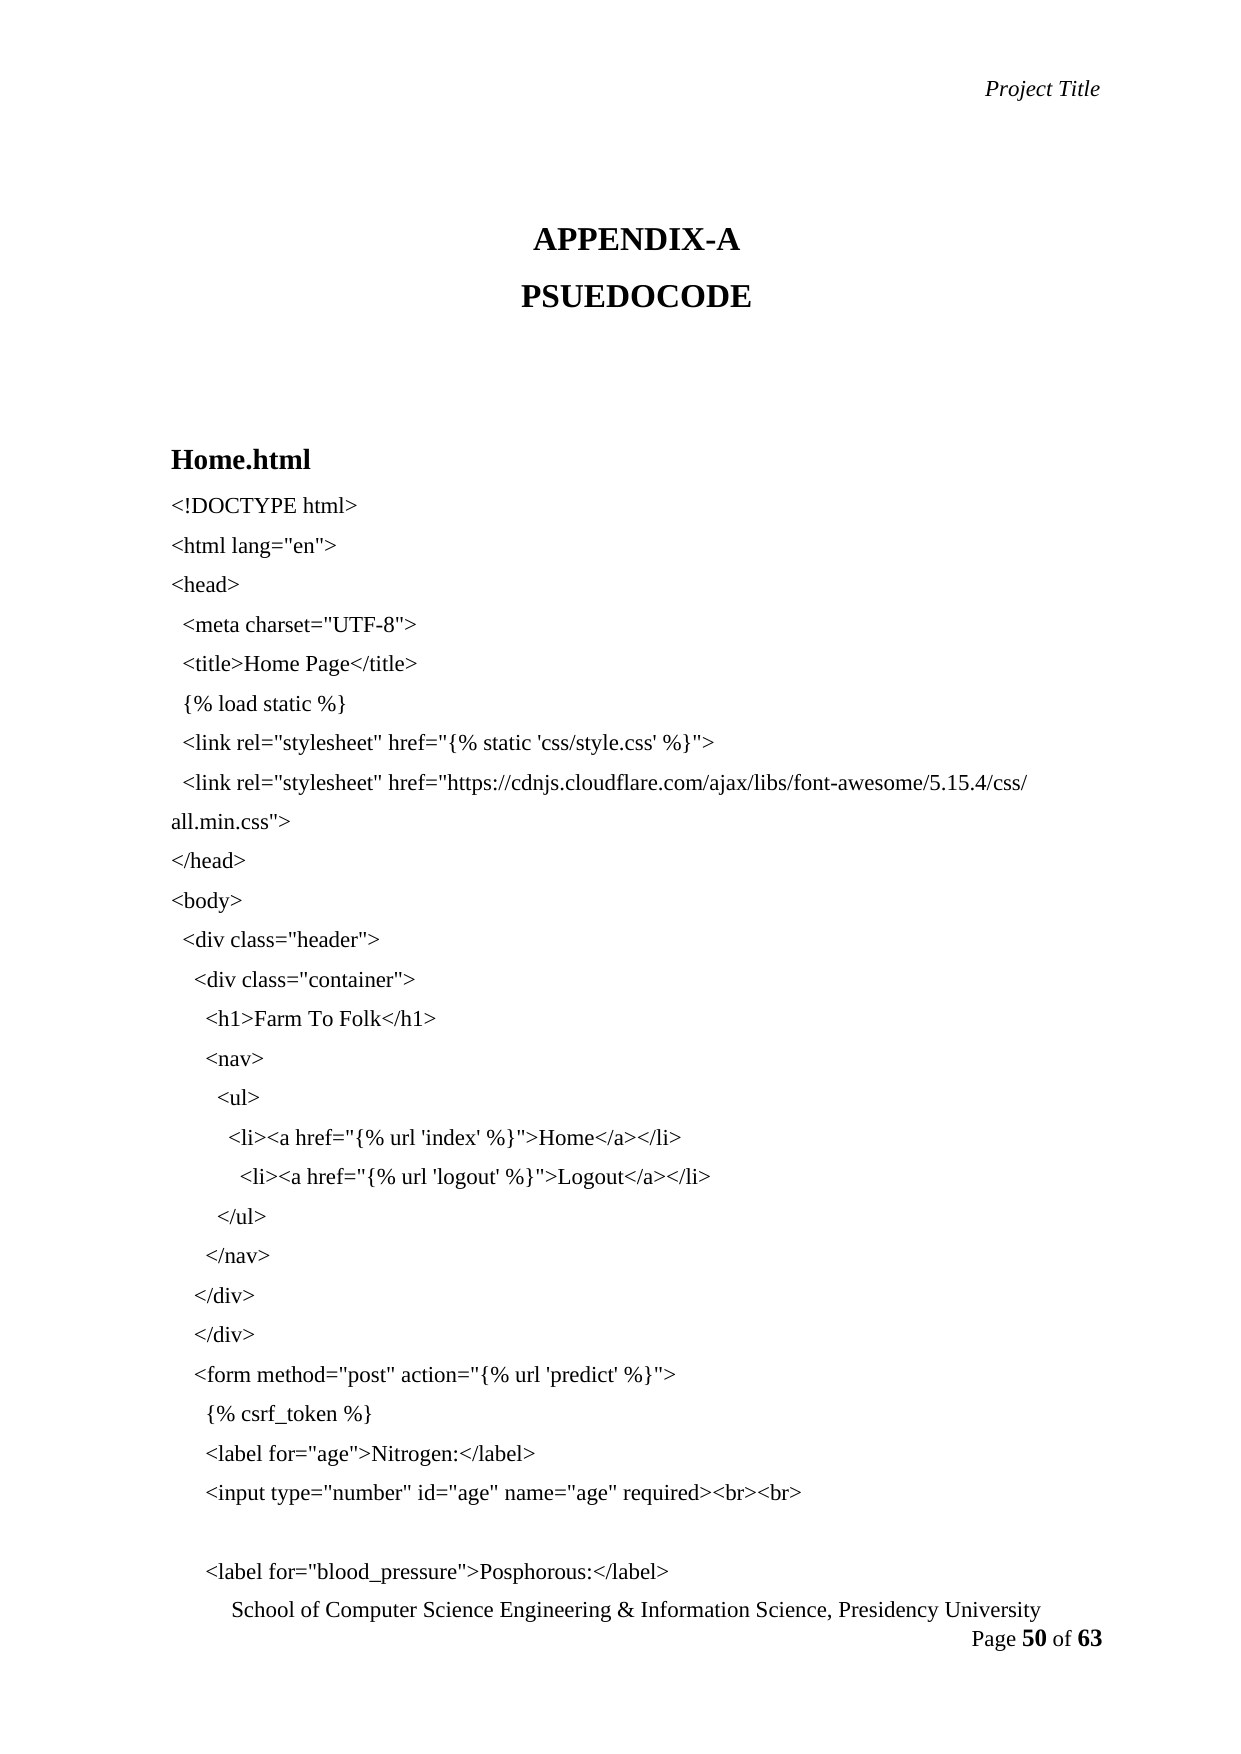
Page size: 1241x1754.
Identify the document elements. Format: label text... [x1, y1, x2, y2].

text <form method="post" action="{% url 'predict' %}"> [171, 1361, 1102, 1387]
text <html lang="en"> [171, 532, 1102, 558]
text <nav> [171, 1045, 1102, 1071]
text PSUEDOCODE [171, 277, 1102, 315]
text <title>Home Page</title> [171, 650, 1102, 677]
text <link rel="stylesheet" href="{% static 'css/style.css' %}"> [171, 729, 1102, 756]
text {% csrf_token %} [171, 1400, 1102, 1427]
text <label for="blood_pressure">Posphorous:</label> [171, 1558, 1102, 1584]
text <ul> [171, 1084, 1102, 1111]
text <input type="number" id="age" name="age" required><br><br> [171, 1479, 1102, 1506]
text <link rel="stylesheet" href="https://cdnjs.cloudflare.com/ajax/libs/font-awesome/5.15.4/css/all.min.css"> [171, 769, 1102, 834]
text Home.html [171, 442, 1102, 476]
text <li><a href="{% url 'logout' %}">Logout</a></li> [171, 1163, 1102, 1190]
text <div class="container"> [171, 966, 1102, 992]
text </ul> [171, 1203, 1102, 1229]
text <div class="header"> [171, 927, 1102, 953]
text {% load static %} [171, 690, 1102, 716]
text <h1>Farm To Folk</h1> [171, 1006, 1102, 1032]
text <head> [171, 571, 1102, 598]
text <label for="age">Nitrogen:</label> [171, 1440, 1102, 1466]
text APPENDIX-A [171, 219, 1102, 257]
text <li><a href="{% url 'index' %}">Home</a></li> [171, 1124, 1102, 1150]
text <meta charset="UTF-8"> [171, 611, 1102, 637]
text </div> [171, 1282, 1102, 1308]
text <body> [171, 887, 1102, 913]
text </div> [171, 1321, 1102, 1348]
text </head> [171, 848, 1102, 874]
text <!DOCTYPE html> [171, 492, 1102, 519]
text </nav> [171, 1242, 1102, 1269]
